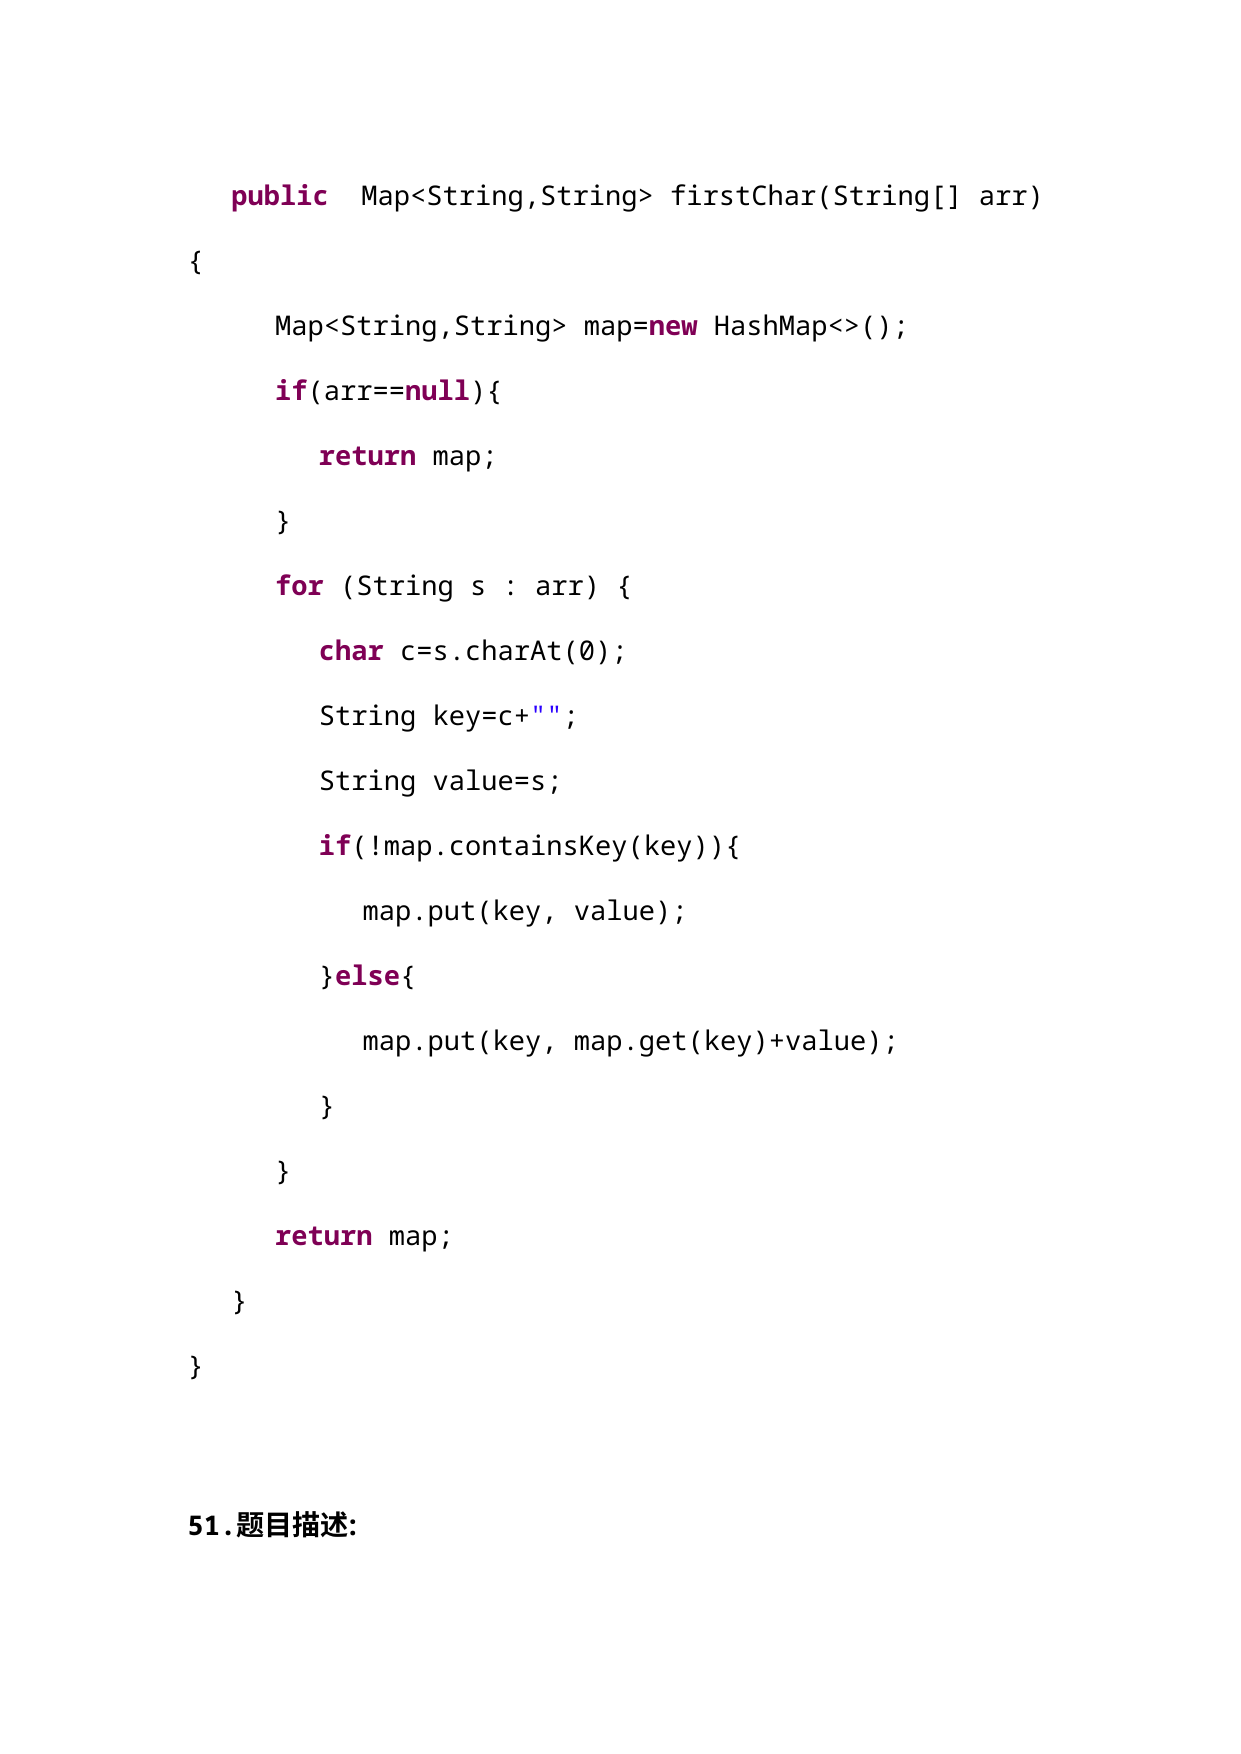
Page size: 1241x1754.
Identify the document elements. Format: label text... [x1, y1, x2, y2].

text if(arr==null){ [187, 357, 1053, 422]
text for (String s : arr) { [187, 552, 1053, 617]
subtitle 51.题目描述: [187, 1491, 1053, 1556]
text if(!map.containsKey(key)){ [187, 812, 1053, 877]
text public Map<String,String> firstChar(String[] arr){ [187, 162, 1053, 292]
text }else{ [187, 942, 1053, 1007]
text } [187, 1072, 1053, 1137]
text map.put(key, value); [187, 877, 1053, 942]
text Map<String,String> map=new HashMap<>(); [187, 292, 1053, 357]
text } [187, 1267, 1053, 1332]
text String value=s; [187, 747, 1053, 812]
text map.put(key, map.get(key)+value); [187, 1007, 1053, 1072]
text } [187, 1137, 1053, 1202]
text } [187, 487, 1053, 552]
text return map; [187, 1202, 1053, 1267]
text return map; [187, 422, 1053, 487]
text char c=s.charAt(0); [187, 617, 1053, 682]
text String key=c+""; [187, 682, 1053, 747]
text } [187, 1332, 1053, 1397]
